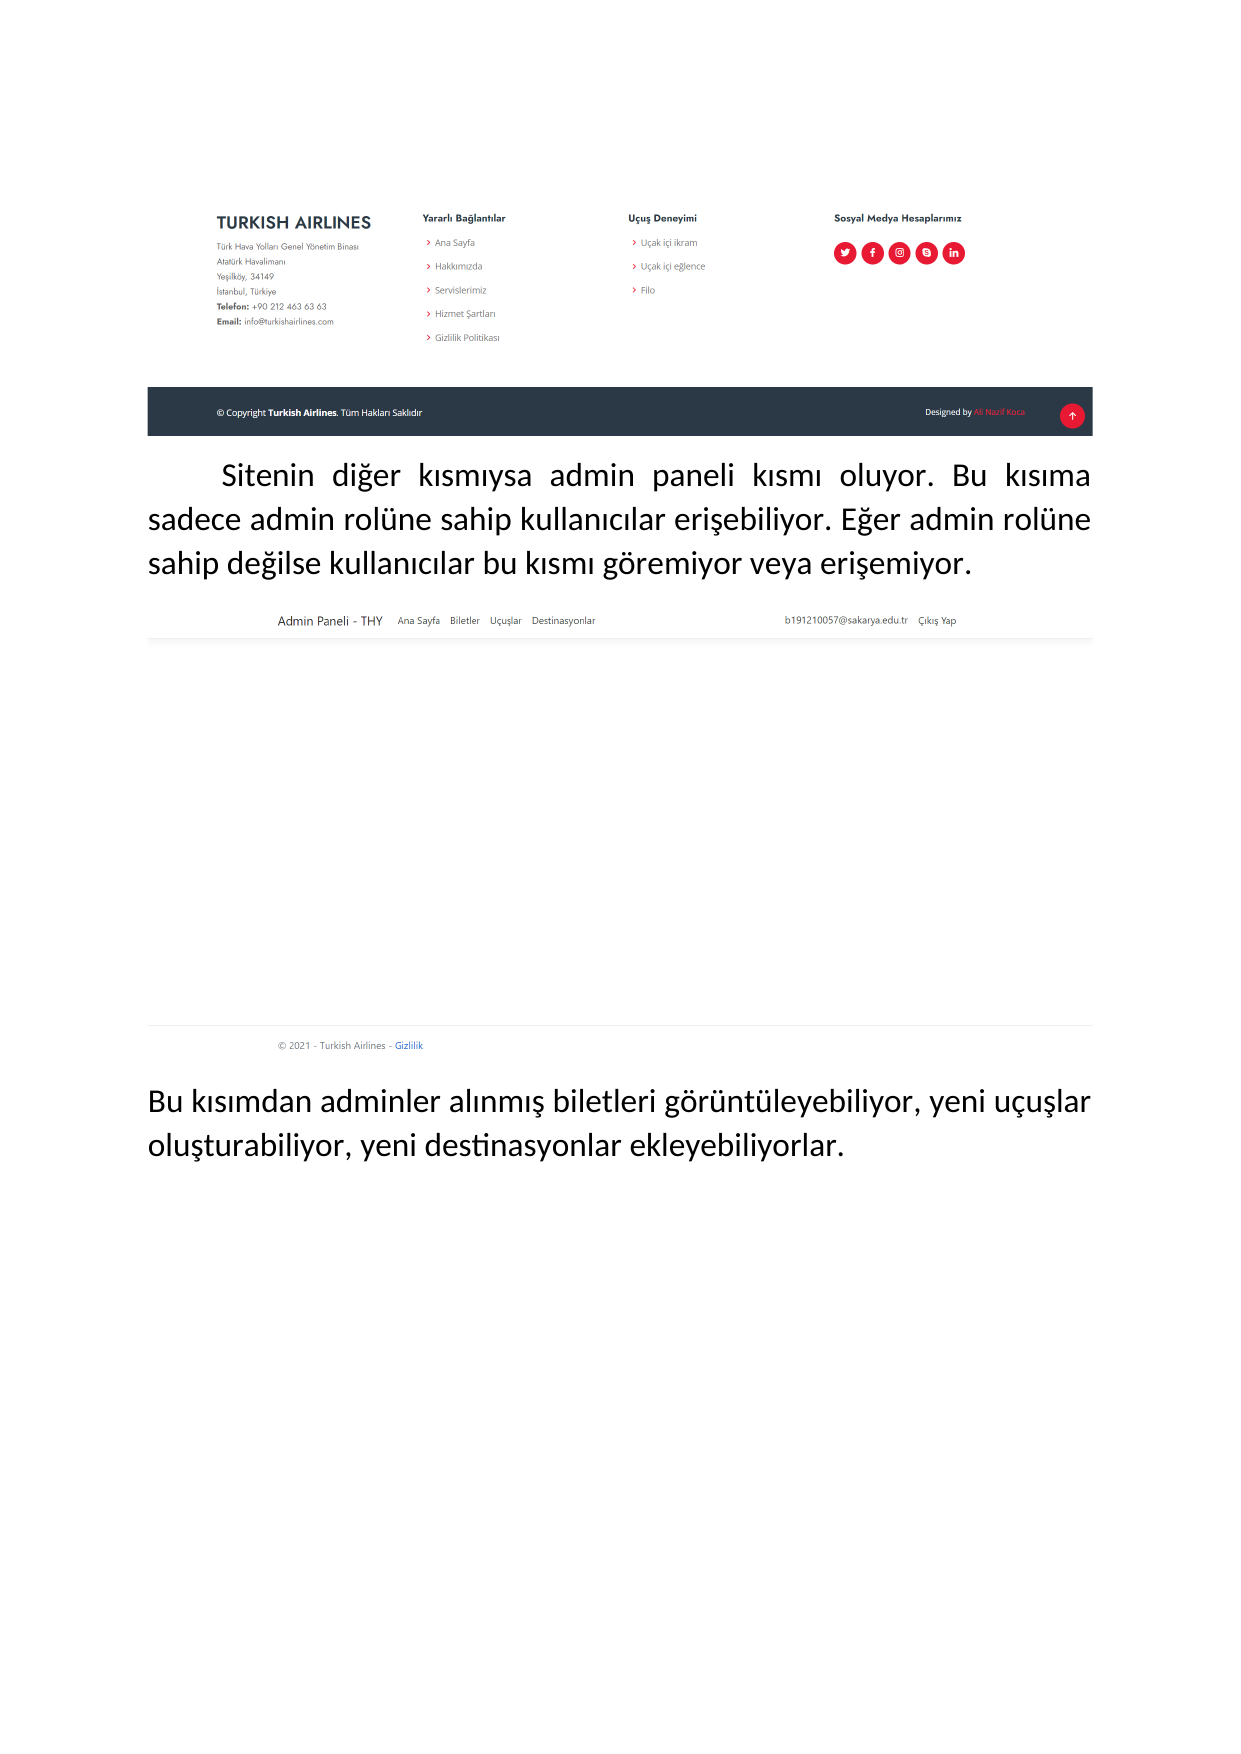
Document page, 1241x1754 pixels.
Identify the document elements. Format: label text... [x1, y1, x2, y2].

text Sitenin diğer kısmıysa admin paneli kısmı oluyor. Bu kısıma sadece admin rolüne sahip kullanıcılar erişebiliyor. Eğer admin rolüne sahip değilse kullanıcılar bu kısmı göremiyor veya erişemiyor. [148, 454, 1093, 583]
text Bu kısımdan adminler alınmış biletleri görüntüleyebiliyor, yeni uçuşlar oluşturabiliyor, yeni destinasyonlar ekleyebiliyorlar. [148, 1080, 1093, 1165]
picture [147, 602, 1093, 1062]
picture [147, 147, 1093, 436]
